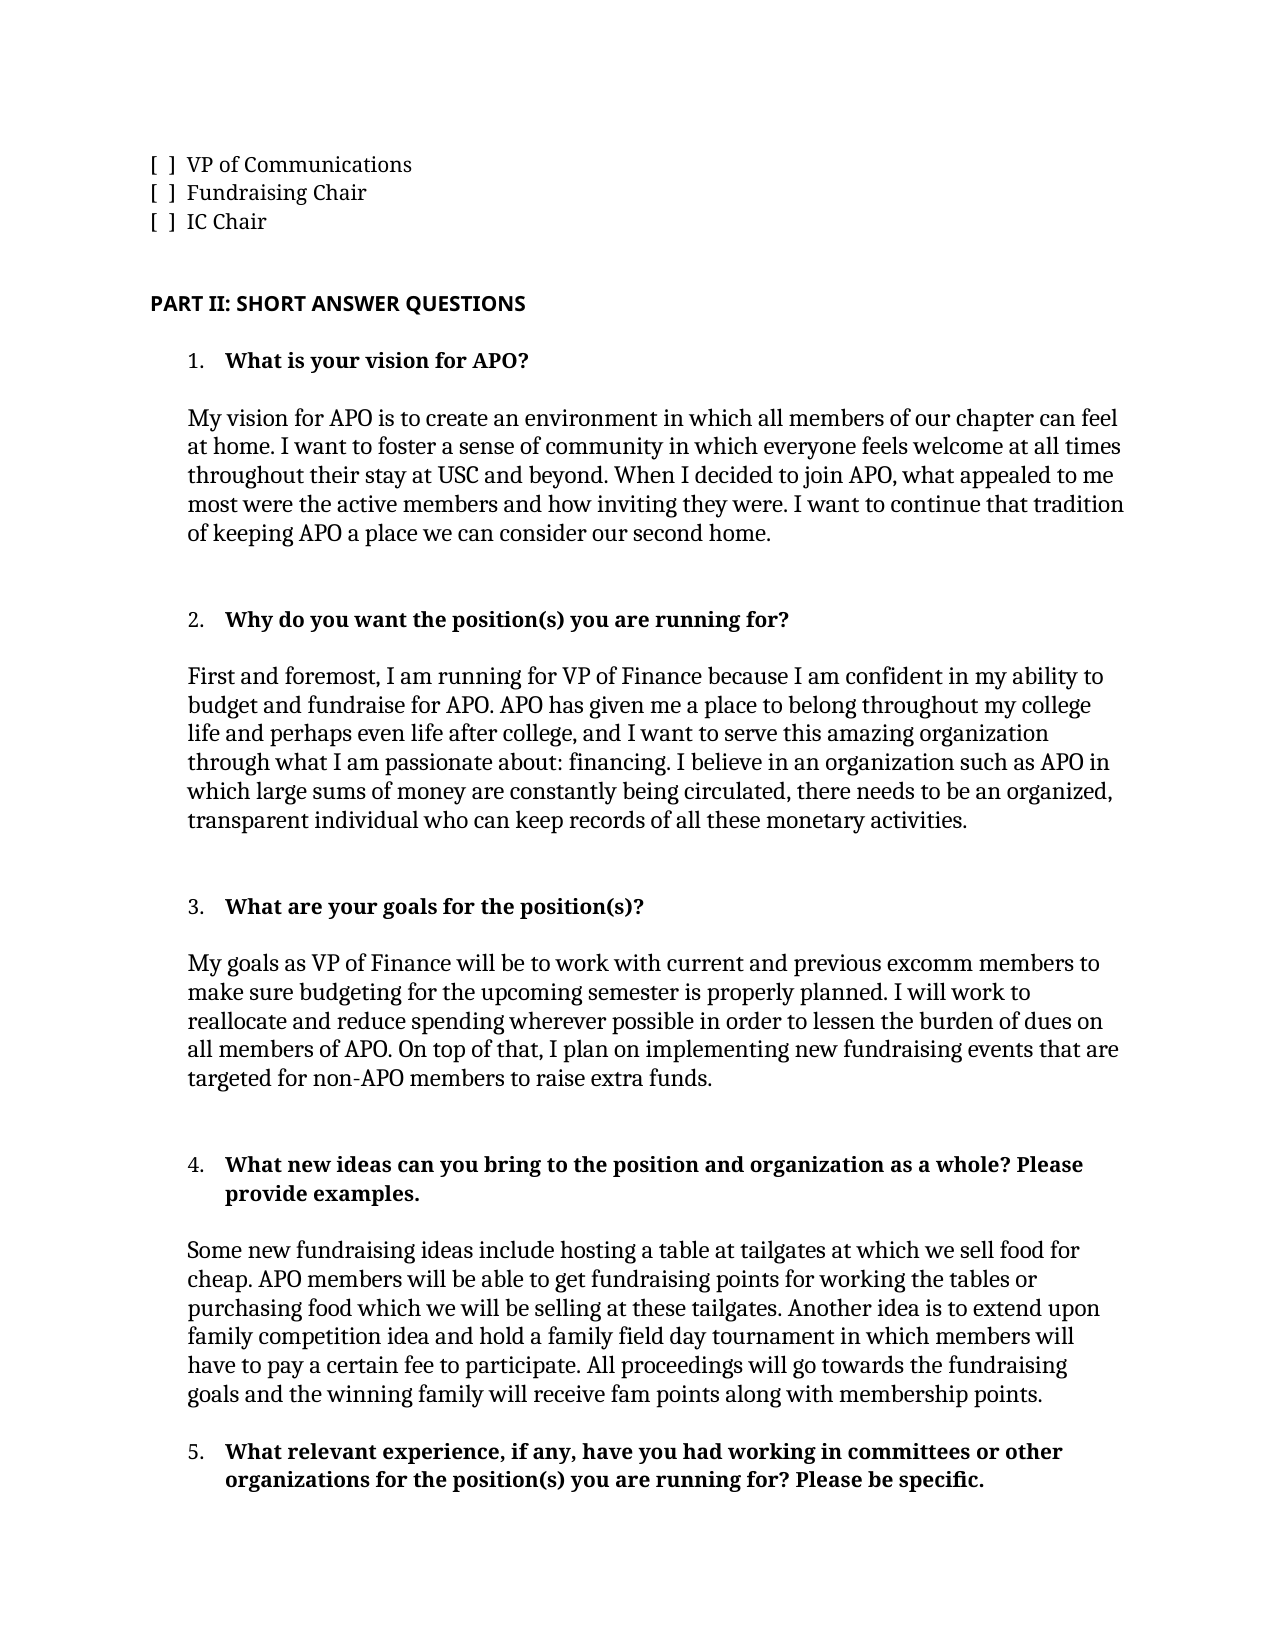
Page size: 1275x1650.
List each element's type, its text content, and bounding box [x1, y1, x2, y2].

list What new ideas can you bring to the position and organization as a whole? Please provide examples. [187, 1150, 1125, 1207]
list What is your vision for APO? [187, 346, 1125, 375]
text First and foremost, I am running for VP of Finance because I am confident in my ability to budget and fundraise for APO. APO has given me a place to belong throughout my college life and perhaps even life after college, and I want to serve this amazing organization through what I am passionate about: financing. I believe in an organization such as APO in which large sums of money are constantly being circulated, there needs to be an organized, transparent individual who can keep records of all these monetary activities. [187, 662, 1125, 834]
text [ ] Fundraising Chair [150, 178, 1125, 207]
text My vision for APO is to create an environment in which all members of our chapter can feel at home. I want to foster a sense of community in which everyone feels welcome at all times throughout their stay at USC and beyond. When I decided to join APO, what appealed to me most were the active members and how inviting they were. I want to continue that tradition of keeping APO a place we can consider our second home. [187, 403, 1125, 547]
text [ ] VP of Communications [150, 150, 1125, 178]
list Why do you want the position(s) you are running for? [187, 605, 1125, 633]
list What are your goals for the position(s)? [187, 892, 1125, 920]
text Some new fundraising ideas include hosting a table at tailgates at which we sell food for cheap. APO members will be able to get fundraising points for working the tables or purchasing food which we will be selling at these tailgates. Another idea is to extend upon family competition idea and hold a family field day tournament in which members will have to pay a certain fee to participate. All proceedings will go towards the fundraising goals and the winning family will receive fam points along with membership points. [187, 1236, 1125, 1408]
text [ ] IC Chair [150, 207, 1125, 235]
list What relevant experience, if any, have you had working in committees or other organizations for the position(s) you are running for? Please be specific. [187, 1437, 1125, 1494]
text PART II: SHORT ANSWER QUESTIONS [150, 289, 1125, 317]
text My goals as VP of Finance will be to work with current and previous excomm members to make sure budgeting for the upcoming semester is properly planned. I will work to reallocate and reduce spending wherever possible in order to lessen the burden of dues on all members of APO. On top of that, I plan on implementing new fundraising events that are targeted for non-APO members to raise extra funds. [187, 949, 1125, 1093]
